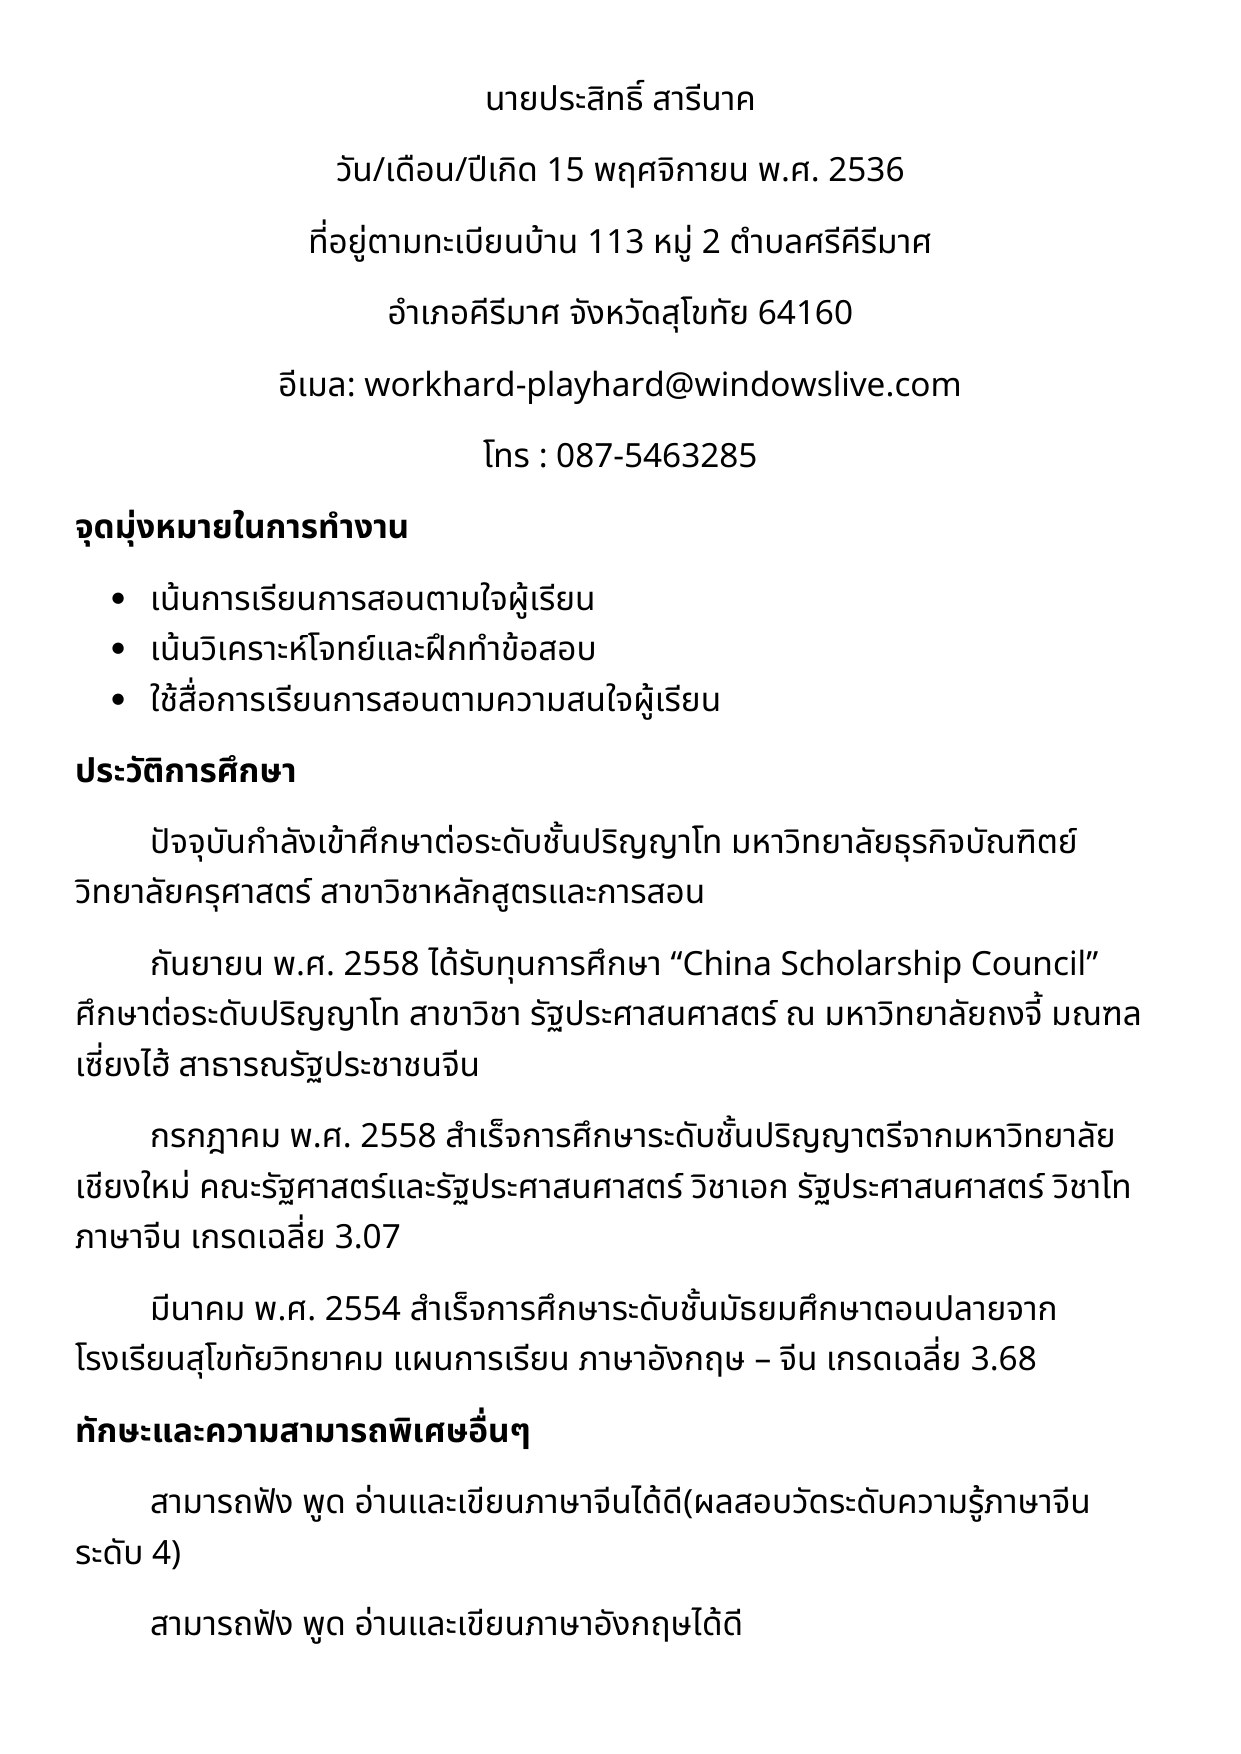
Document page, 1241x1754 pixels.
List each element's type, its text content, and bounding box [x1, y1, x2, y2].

text ปัจจุบันกำลังเข้าศึกษาต่อระดับชั้นปริญญาโท มหาวิทยาลัยธุรกิจบัณฑิตย์ วิทยาลัยครุศาสตร์ สาขาวิชาหลักสูตรและการสอน [75, 818, 1165, 919]
text โทร : 087-5463285 [75, 432, 1165, 483]
text สามารถฟัง พูด อ่านและเขียนภาษาอังกฤษได้ดี [75, 1600, 1165, 1650]
text อำเภอคีรีมาศ จังหวัดสุโขทัย 64160 [75, 289, 1165, 340]
list เน้นการเรียนการสอนตามใจผู้เรียน [112, 575, 1165, 625]
text ทักษะและความสามารถพิเศษอื่นๆ [75, 1407, 1165, 1457]
text สามารถฟัง พูด อ่านและเขียนภาษาจีนได้ดี(ผลสอบวัดระดับความรู้ภาษาจีน ระดับ 4) [75, 1478, 1165, 1579]
text อีเมล: workhard-playhard@windowslive.com [75, 361, 1165, 411]
text มีนาคม พ.ศ. 2554 สำเร็จการศึกษาระดับชั้นมัธยมศึกษาตอนปลายจากโรงเรียนสุโขทัยวิทยาคม แผนการเรียน ภาษาอังกฤษ – จีน เกรดเฉลี่ย 3.68 [75, 1284, 1165, 1386]
list เน้นวิเคราะห์โจทย์และฝึกทำข้อสอบ [112, 625, 1165, 676]
list ใช้สื่อการเรียนการสอนตามความสนใจผู้เรียน [112, 676, 1165, 726]
text นายประสิทธิ์ สารีนาค [75, 75, 1165, 125]
text กรกฎาคม พ.ศ. 2558 สำเร็จการศึกษาระดับชั้นปริญญาตรีจากมหาวิทยาลัยเชียงใหม่ คณะรัฐศาสตร์และรัฐประศาสนศาสตร์ วิชาเอก รัฐประศาสนศาสตร์ วิชาโท ภาษาจีน เกรดเฉลี่ย 3.07 [75, 1112, 1165, 1264]
text กันยายน พ.ศ. 2558 ได้รับทุนการศึกษา “China Scholarship Council” ศึกษาต่อระดับปริญญาโท สาขาวิชา รัฐประศาสนศาสตร์ ณ มหาวิทยาลัยถงจี้ มณฑลเซี่ยงไฮ้ สาธารณรัฐประชาชนจีน [75, 940, 1165, 1091]
text วัน/เดือน/ปีเกิด 15 พฤศจิกายน พ.ศ. 2536 [75, 146, 1165, 197]
text ประวัติการศึกษา [75, 747, 1165, 797]
text ที่อยู่ตามทะเบียนบ้าน 113 หมู่ 2 ตำบลศรีคีรีมาศ [75, 218, 1165, 268]
text จุดมุ่งหมายในการทำงาน [75, 503, 1165, 554]
